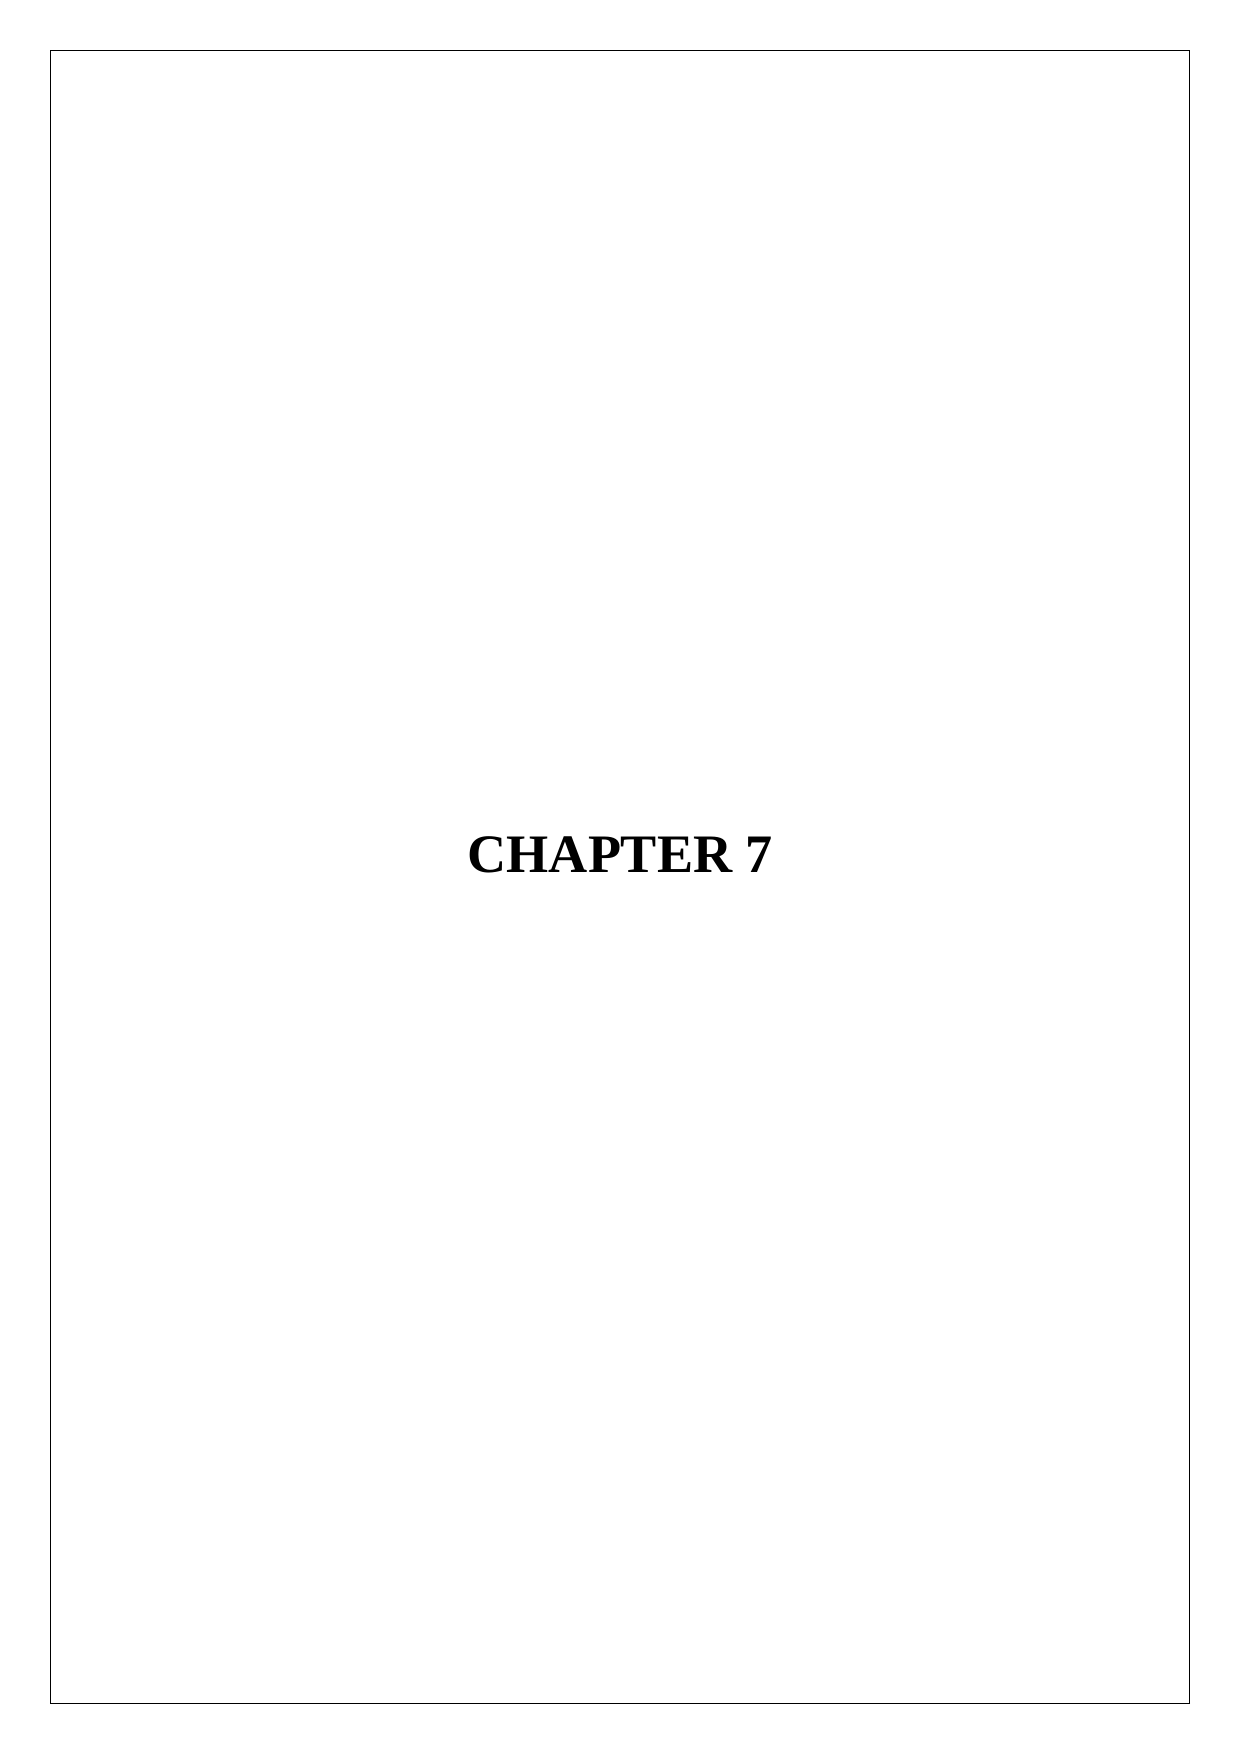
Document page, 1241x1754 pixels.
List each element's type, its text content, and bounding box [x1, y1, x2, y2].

text CHAPTER 7 [150, 822, 1090, 884]
